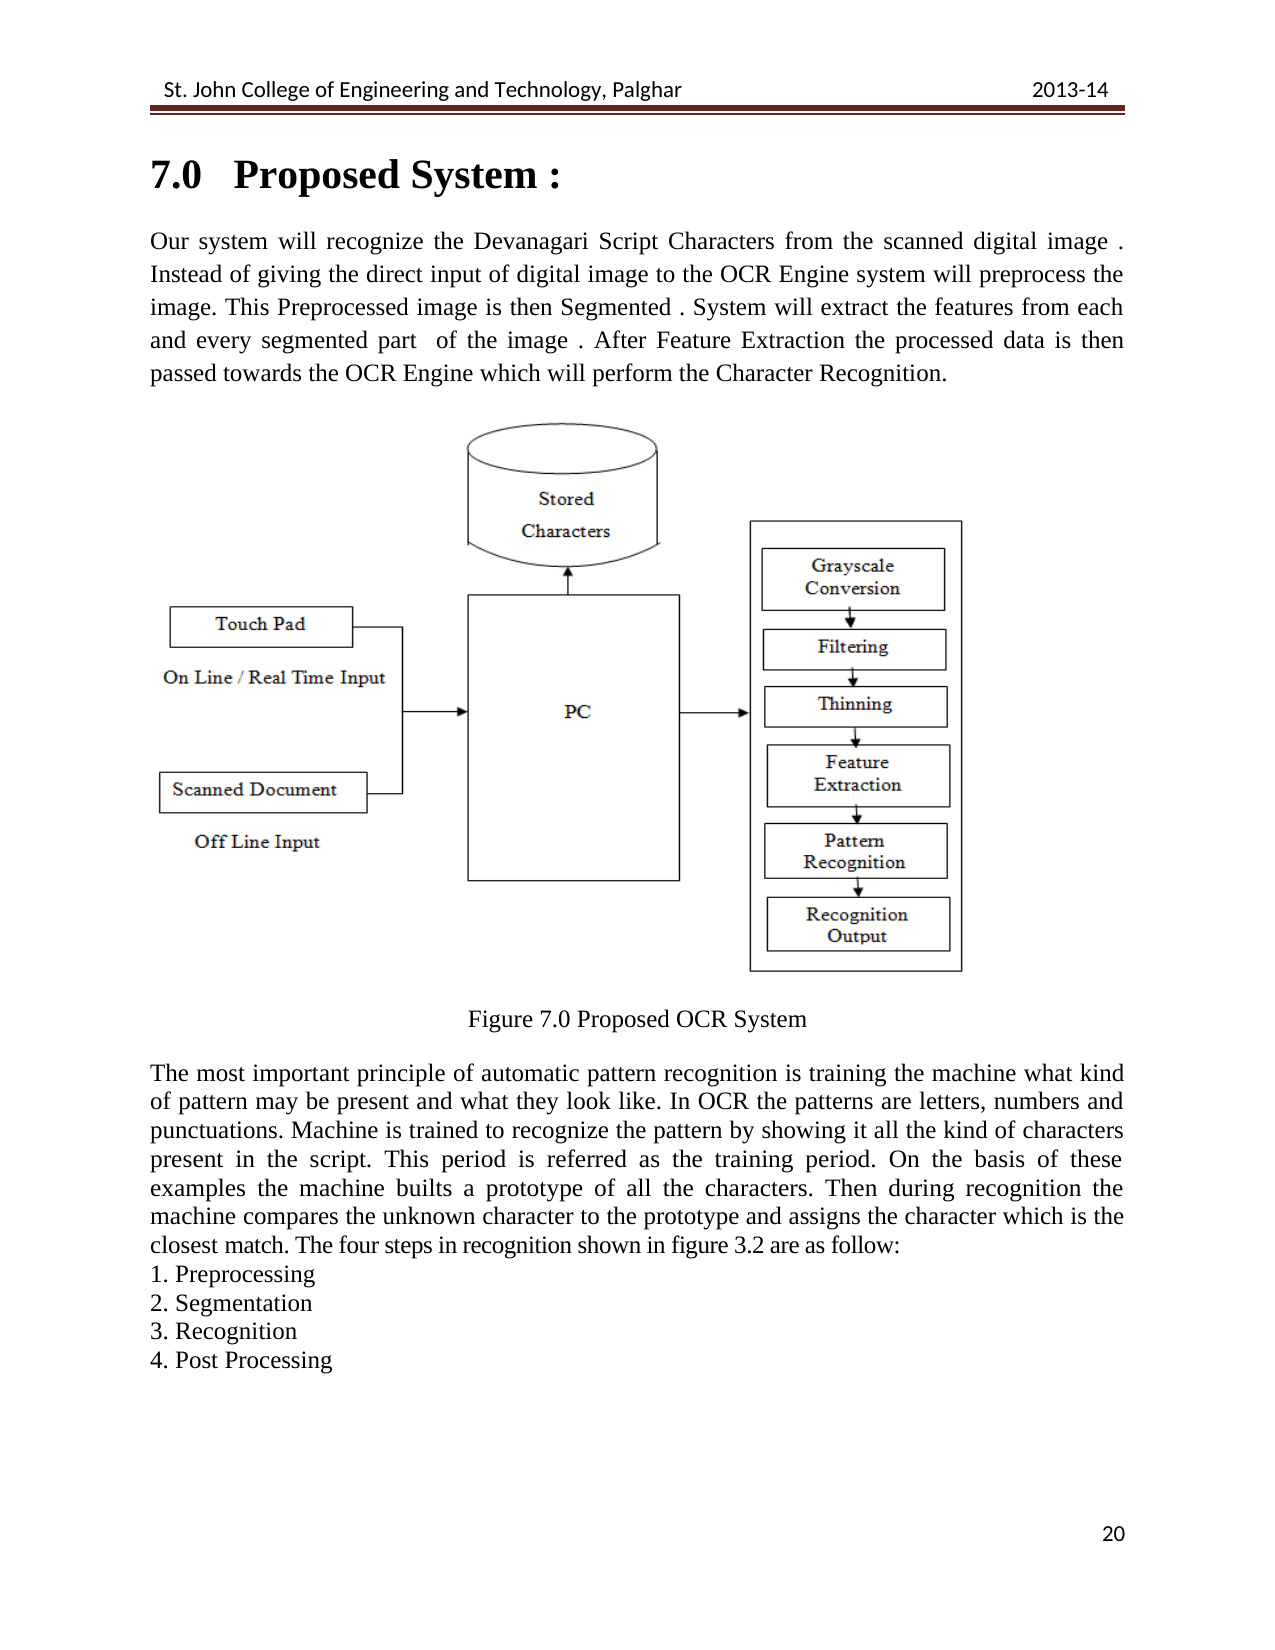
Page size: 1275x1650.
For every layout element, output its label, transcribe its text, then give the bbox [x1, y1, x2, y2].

text 1. Preprocessing [150, 1259, 1125, 1288]
text The most important principle of automatic pattern recognition is training the machine what kind of pattern may be present and what they look like. In OCR the patterns are letters, numbers and punctuations. Machine is trained to recognize the pattern by showing it all the kind of characters present in the script. This period is referred as the training period. On the basis of these examples the machine builts a prototype of all the characters. Then during recognition the machine compares the unknown character to the prototype and assigns the character which is the closest match. The four steps in recognition shown in figure 3.2 are as follow: [150, 1058, 1125, 1259]
text Figure 7.0 Proposed OCR System [150, 1004, 1125, 1032]
text 3. Recognition [150, 1316, 1125, 1345]
text 7.0 Proposed System : [150, 150, 1125, 198]
text 4. Post Processing [150, 1345, 1125, 1374]
text Our system will recognize the Devanagari Script Characters from the scanned digital image . Instead of giving the direct input of digital image to the OCR Engine system will preprocess the image. This Preprocessed image is then Segmented . System will extract the features from each and every segmented part of the image . After Feature Extraction the processed data is then passed towards the OCR Engine which will perform the Character Recognition. [150, 226, 1125, 387]
text 2. Segmentation [150, 1288, 1125, 1316]
picture [150, 411, 1225, 979]
